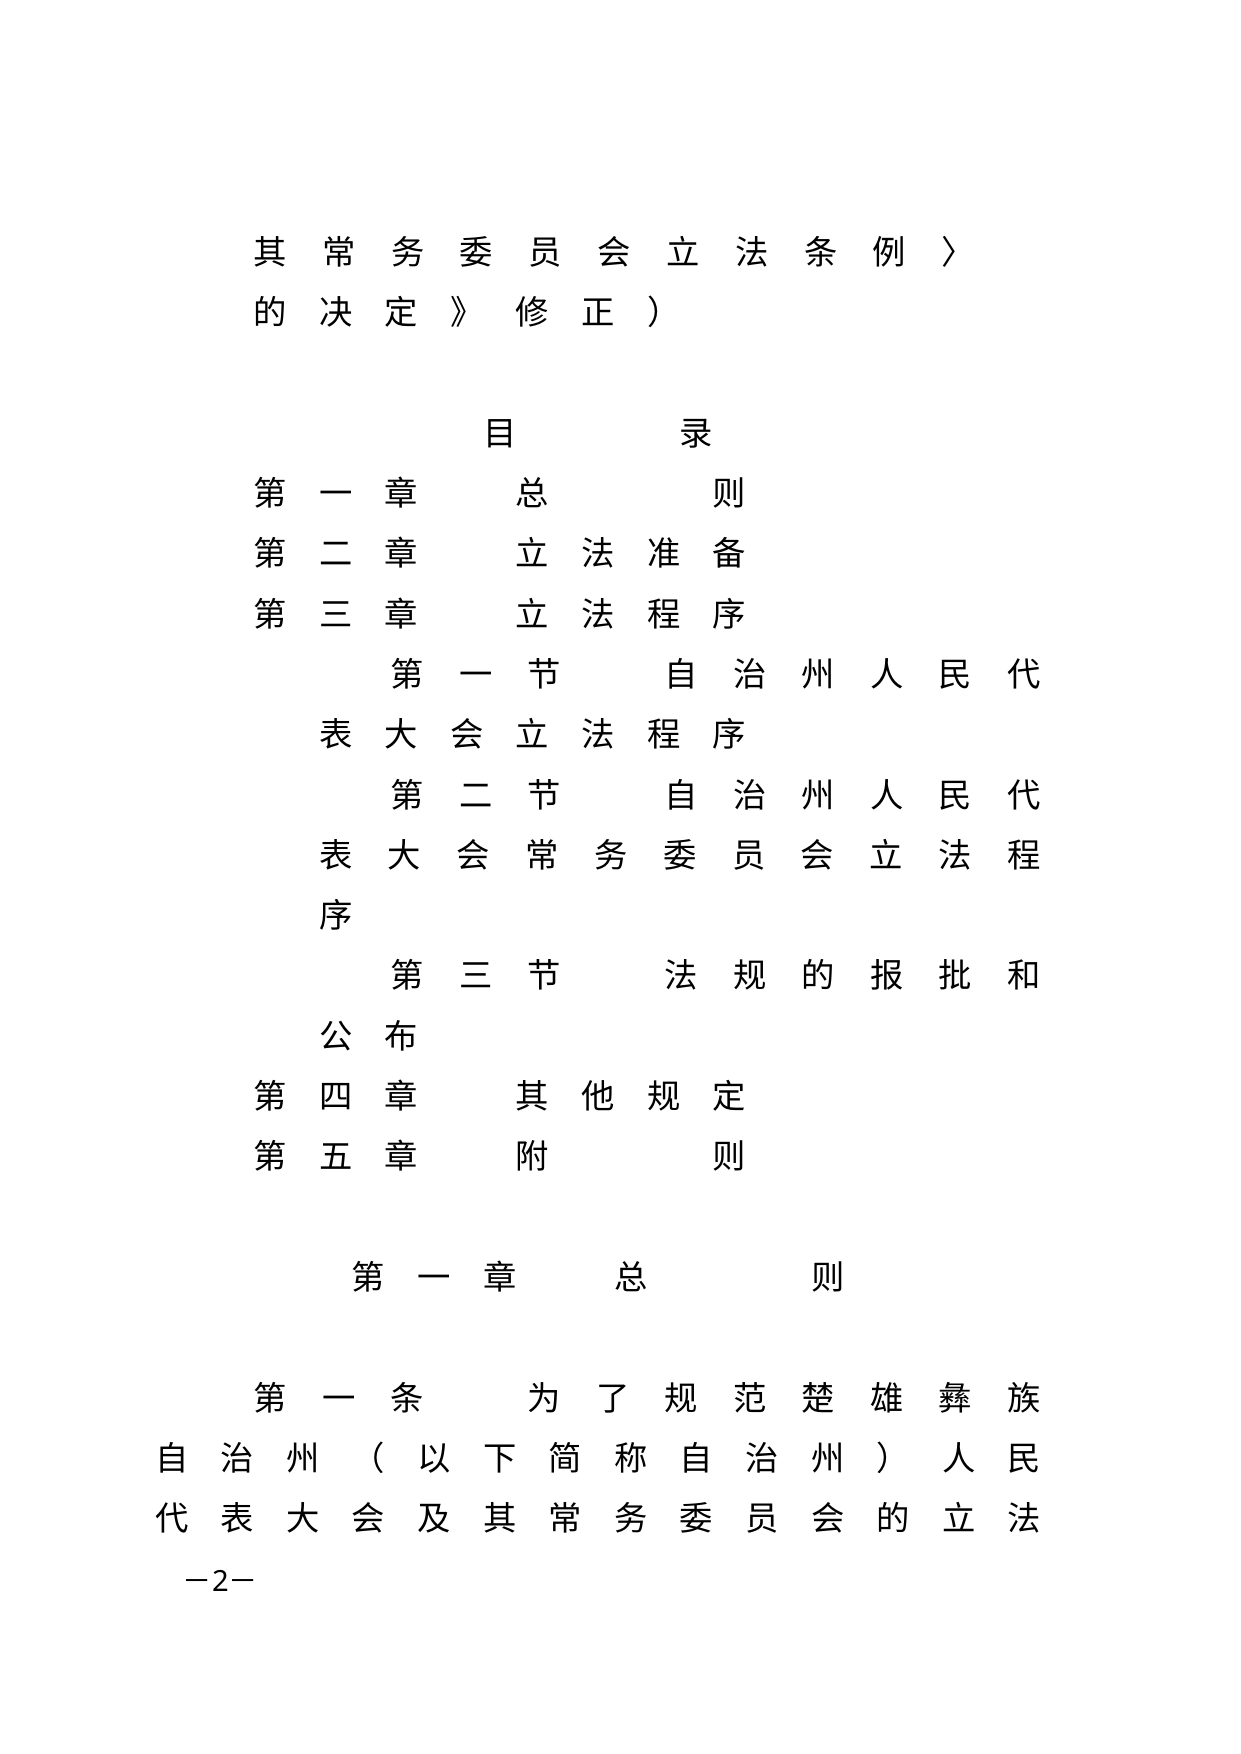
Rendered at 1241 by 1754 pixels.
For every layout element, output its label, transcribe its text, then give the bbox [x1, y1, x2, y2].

text 第三章 立法程序 [221, 581, 1073, 642]
text 第一章 总 则 [155, 1245, 1073, 1305]
text 第三节 法规的报批和公布 [221, 943, 1073, 1064]
text 第二章 立法准备 [221, 521, 1073, 581]
text 第一章 总 则 [221, 461, 1073, 521]
text 第一节 自治州人民代表大会立法程序 [221, 642, 1073, 762]
text 第一条 为了规范楚雄彝族自治州（以下简称自治州）人民代表大会及其常务委员会的立法活动，提高立法质量，发挥立法的引领和推动作用，根据《中华人民共和国立法法》、《中华人民共和国民族区域自治法》和《中华人民共和国地方各级人民代表大会和地方各级人民政府组织法》的有关规定，结合自治州实际，制定本条例。 [155, 1365, 1073, 1546]
text 目 录 [155, 400, 1073, 461]
text 第五章 附 则 [221, 1124, 1073, 1184]
text 第二节 自治州人民代表大会常务委员会立法程序 [221, 762, 1073, 943]
text 第四章 其他规定 [221, 1064, 1073, 1124]
